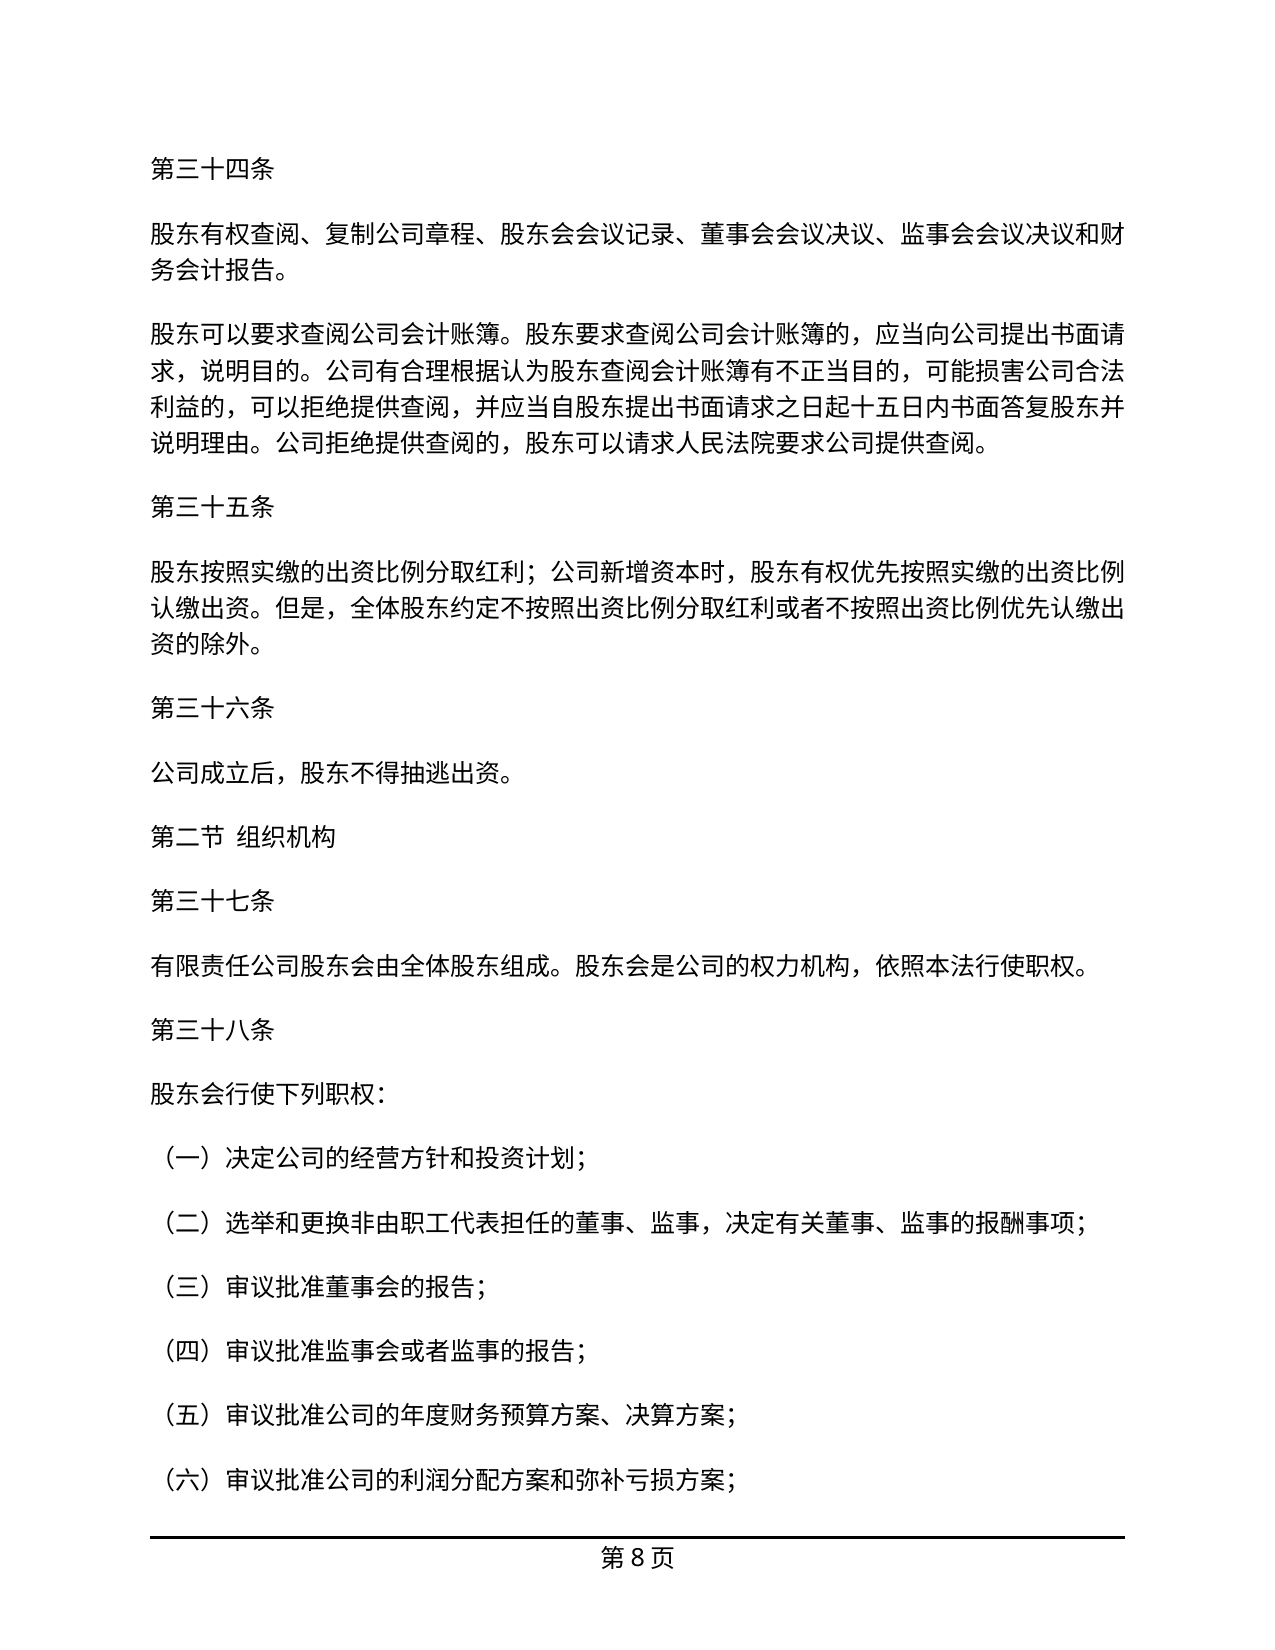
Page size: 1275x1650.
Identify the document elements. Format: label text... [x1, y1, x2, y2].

text 第二节 组织机构 [150, 817, 1125, 882]
text 第三十四条 [150, 150, 1125, 214]
text 第三十八条 [150, 1010, 1125, 1074]
text 第三十五条 [150, 488, 1125, 552]
text （一）决定公司的经营方针和投资计划； [150, 1139, 1125, 1203]
text （四）审议批准监事会或者监事的报告； [150, 1332, 1125, 1396]
text 第三十六条 [150, 689, 1125, 753]
text 股东有权查阅、复制公司章程、股东会会议记录、董事会会议决议、监事会会议决议和财务会计报告。 [150, 214, 1125, 315]
text 有限责任公司股东会由全体股东组成。股东会是公司的权力机构，依照本法行使职权。 [150, 946, 1125, 1010]
text （二）选举和更换非由职工代表担任的董事、监事，决定有关董事、监事的报酬事项； [150, 1203, 1125, 1267]
text 股东按照实缴的出资比例分取红利；公司新增资本时，股东有权优先按照实缴的出资比例认缴出资。但是，全体股东约定不按照出资比例分取红利或者不按照出资比例优先认缴出资的除外。 [150, 552, 1125, 689]
text 公司成立后，股东不得抽逃出资。 [150, 753, 1125, 817]
text （三）审议批准董事会的报告； [150, 1267, 1125, 1332]
text 第三十七条 [150, 882, 1125, 946]
text 股东可以要求查阅公司会计账簿。股东要求查阅公司会计账簿的，应当向公司提出书面请求，说明目的。公司有合理根据认为股东查阅会计账簿有不正当目的，可能损害公司合法利益的，可以拒绝提供查阅，并应当自股东提出书面请求之日起十五日内书面答复股东并说明理由。公司拒绝提供查阅的，股东可以请求人民法院要求公司提供查阅。 [150, 315, 1125, 488]
text （五）审议批准公司的年度财务预算方案、决算方案； [150, 1396, 1125, 1460]
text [150, 1460, 1125, 1496]
text 股东会行使下列职权： [150, 1074, 1125, 1139]
